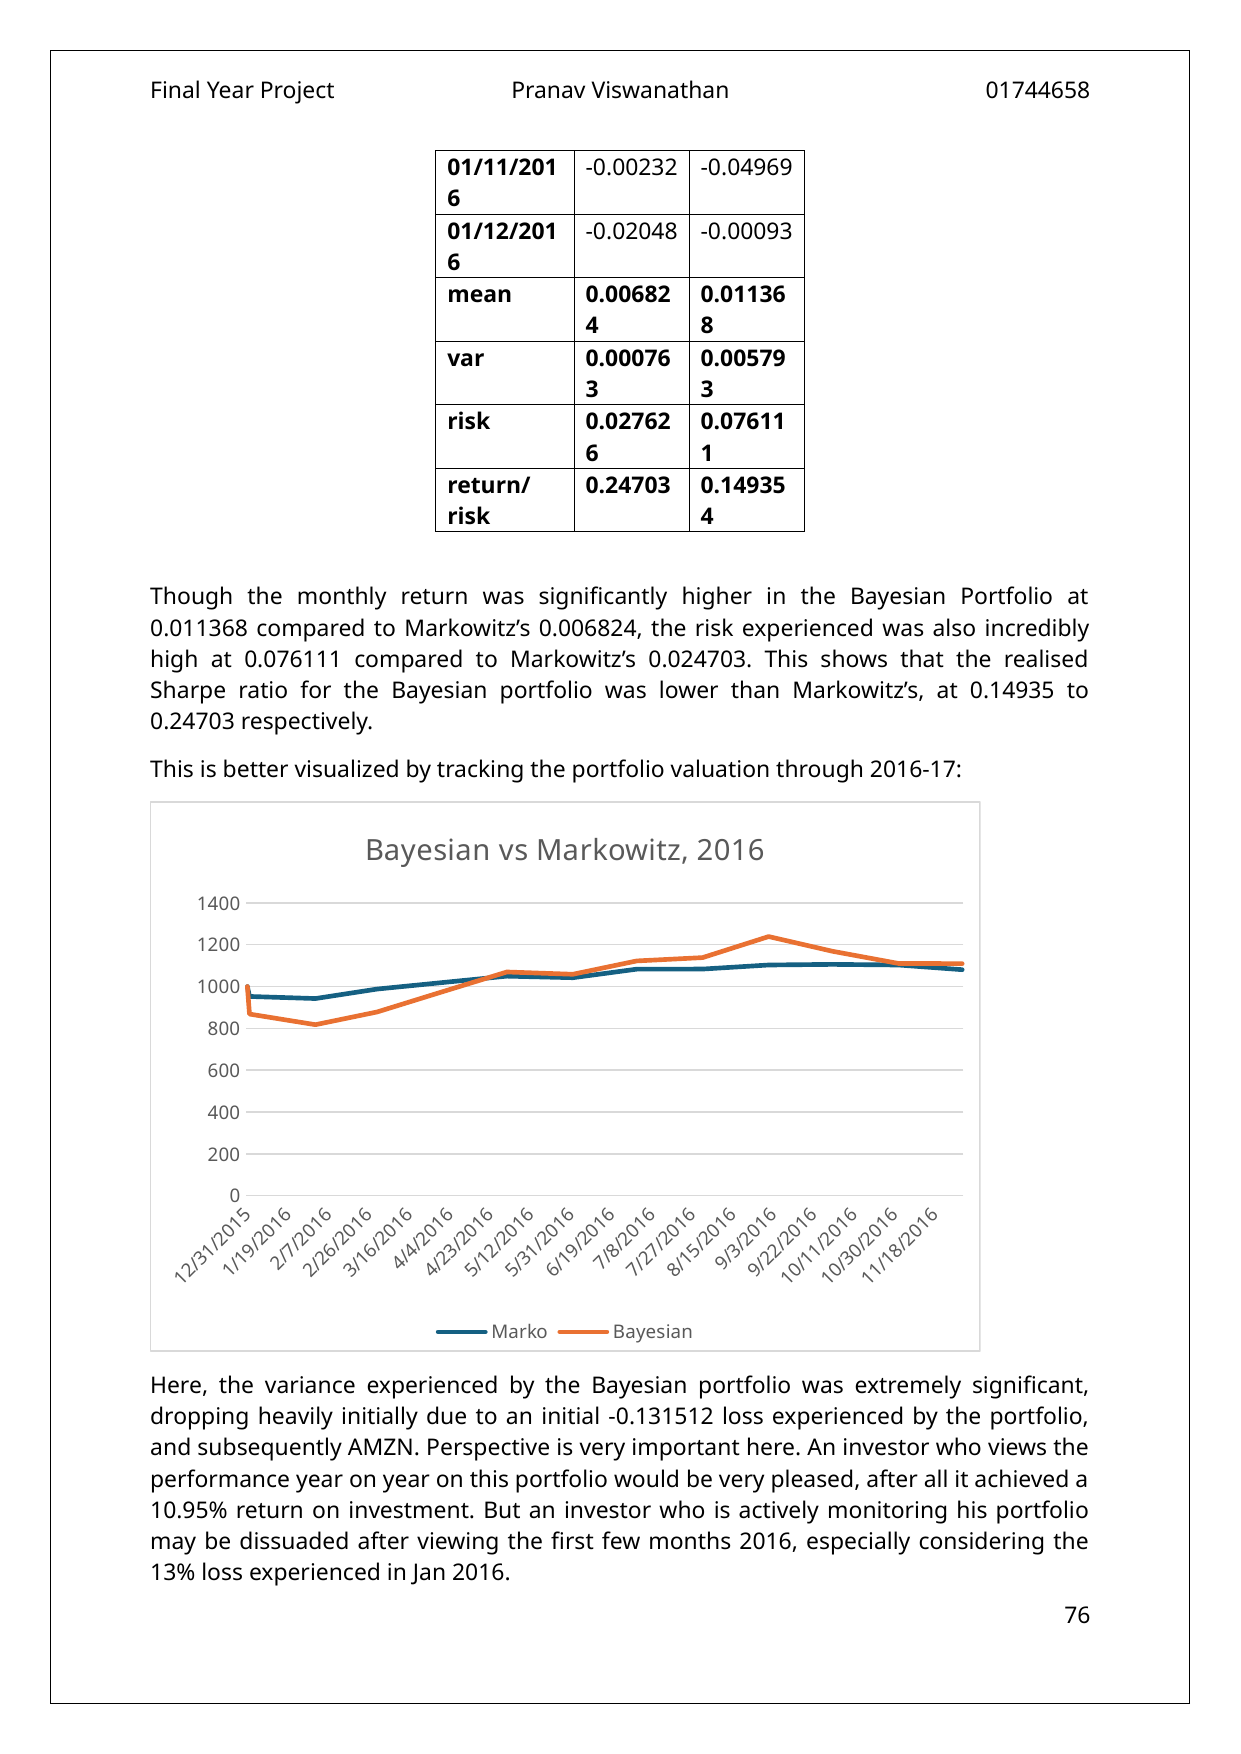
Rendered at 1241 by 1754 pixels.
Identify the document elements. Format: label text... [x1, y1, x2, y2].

table_cell risk [436, 405, 574, 468]
table_cell 01/12/2016 [436, 215, 574, 277]
table_cell mean [436, 278, 574, 341]
table_cell -0.02048 [575, 215, 689, 277]
table_cell 0.011368 [690, 278, 804, 341]
table_cell 0.006824 [575, 278, 689, 341]
table_cell -0.00093 [690, 215, 804, 277]
table_cell 0.027626 [575, 405, 689, 468]
table_cell 0.005793 [690, 342, 804, 404]
table_cell return/risk [436, 469, 574, 531]
table_cell 01/11/2016 [436, 151, 574, 213]
text This is better visualized by tracking the portfolio valuation through 2016-17: [150, 753, 1090, 784]
table_cell 0.000763 [575, 342, 689, 404]
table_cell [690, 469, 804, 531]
table_cell var [436, 342, 574, 404]
text Though the monthly return was significantly higher in the Bayesian Portfolio at 0.011368 compared to Markowitz’s 0.006824, the risk experienced was also incredibly high at 0.076111 compared to Markowitz’s 0.024703. This shows that the realised Sharpe ratio for the Bayesian portfolio was lower than Markowitz’s, at 0.14935 to 0.24703 respectively. [150, 580, 1090, 736]
table_cell -0.00232 [575, 151, 689, 213]
table_cell -0.04969 [690, 151, 804, 213]
table_cell 0.24703 [575, 469, 689, 531]
text Here, the variance experienced by the Bayesian portfolio was extremely significant, dropping heavily initially due to an initial -0.131512 loss experienced by the portfolio, and subsequently AMZN. Perspective is very important here. An investor who views the performance year on year on this portfolio would be very pleased, after all it achieved a 10.95% return on investment. But an investor who is actively monitoring his portfolio may be dissuaded after viewing the first few months 2016, especially considering the 13% loss experienced in Jan 2016. [150, 1369, 1090, 1587]
table_cell 0.076111 [690, 405, 804, 468]
